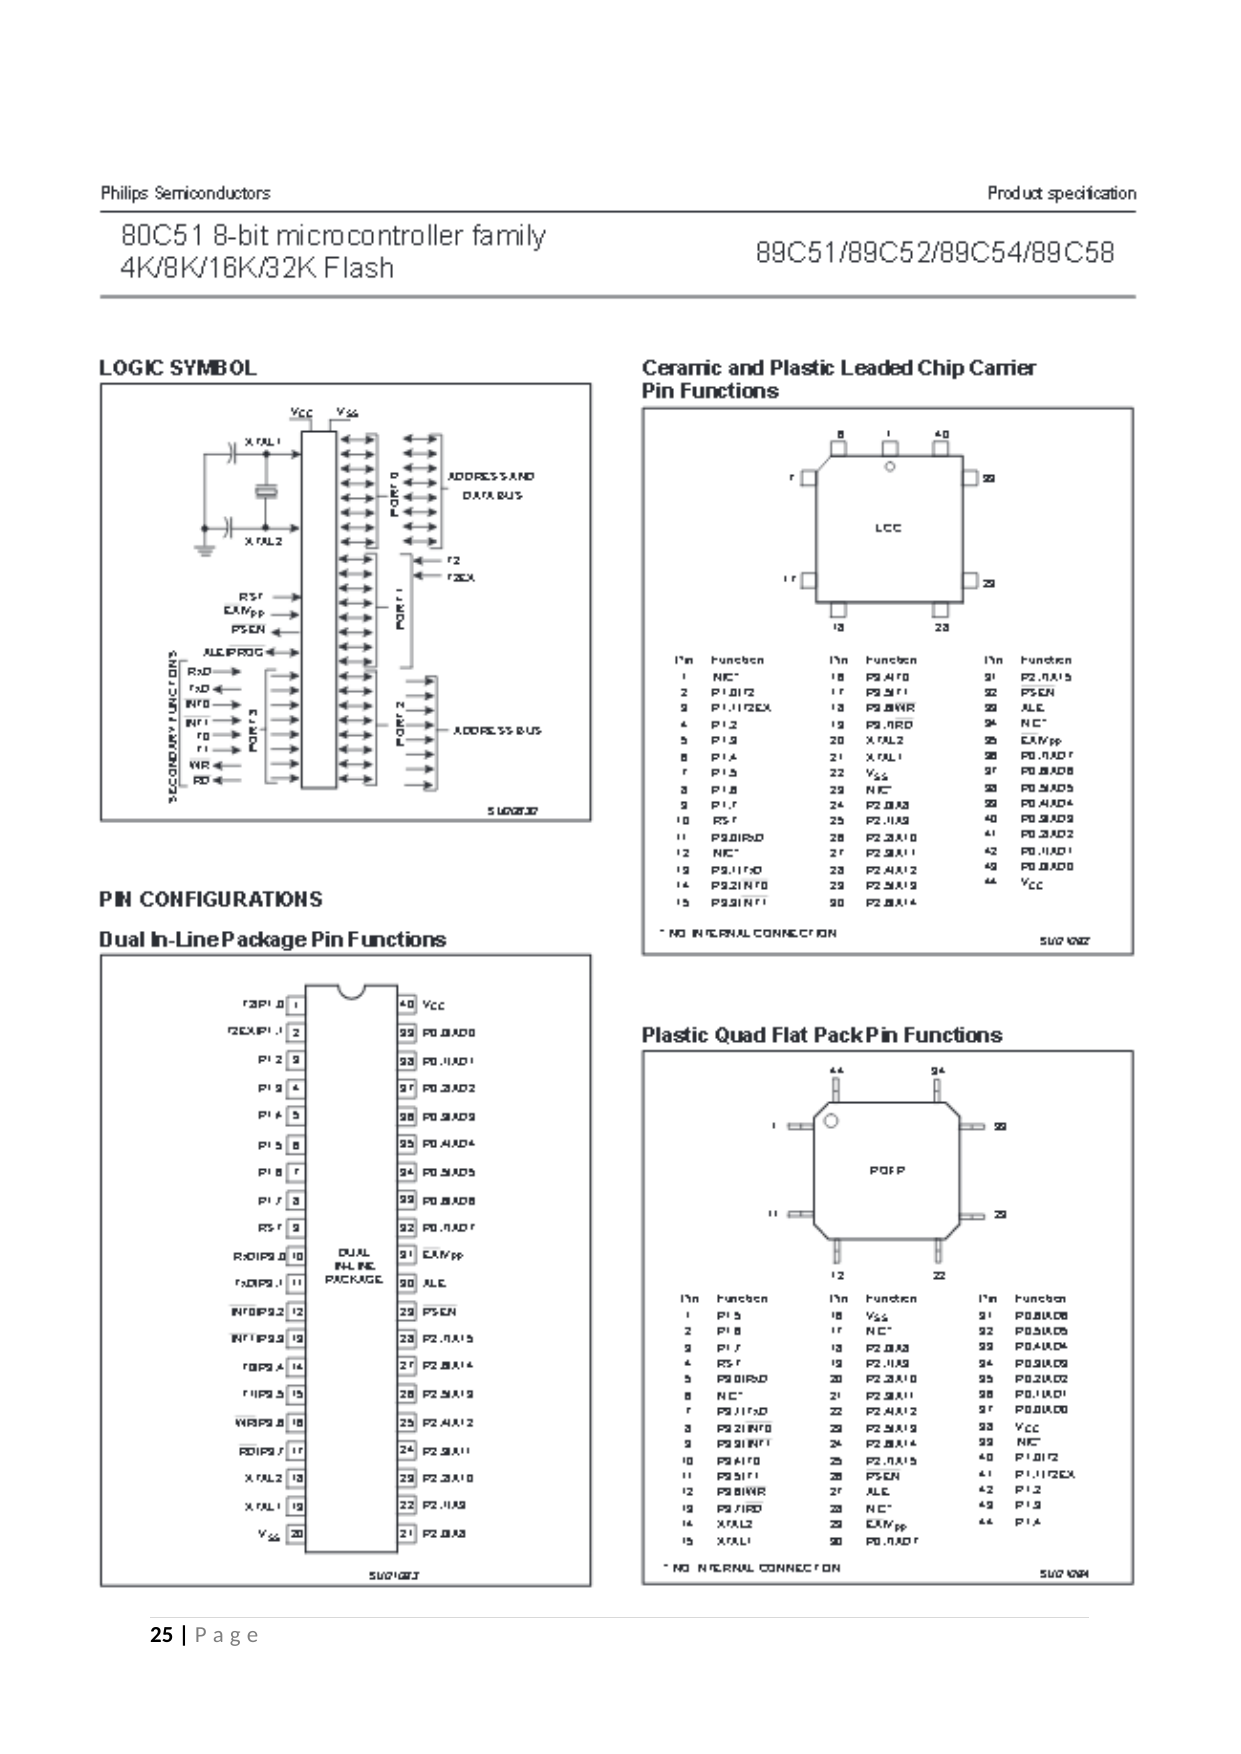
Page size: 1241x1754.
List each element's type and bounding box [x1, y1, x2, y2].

picture [91, 150, 1148, 1603]
